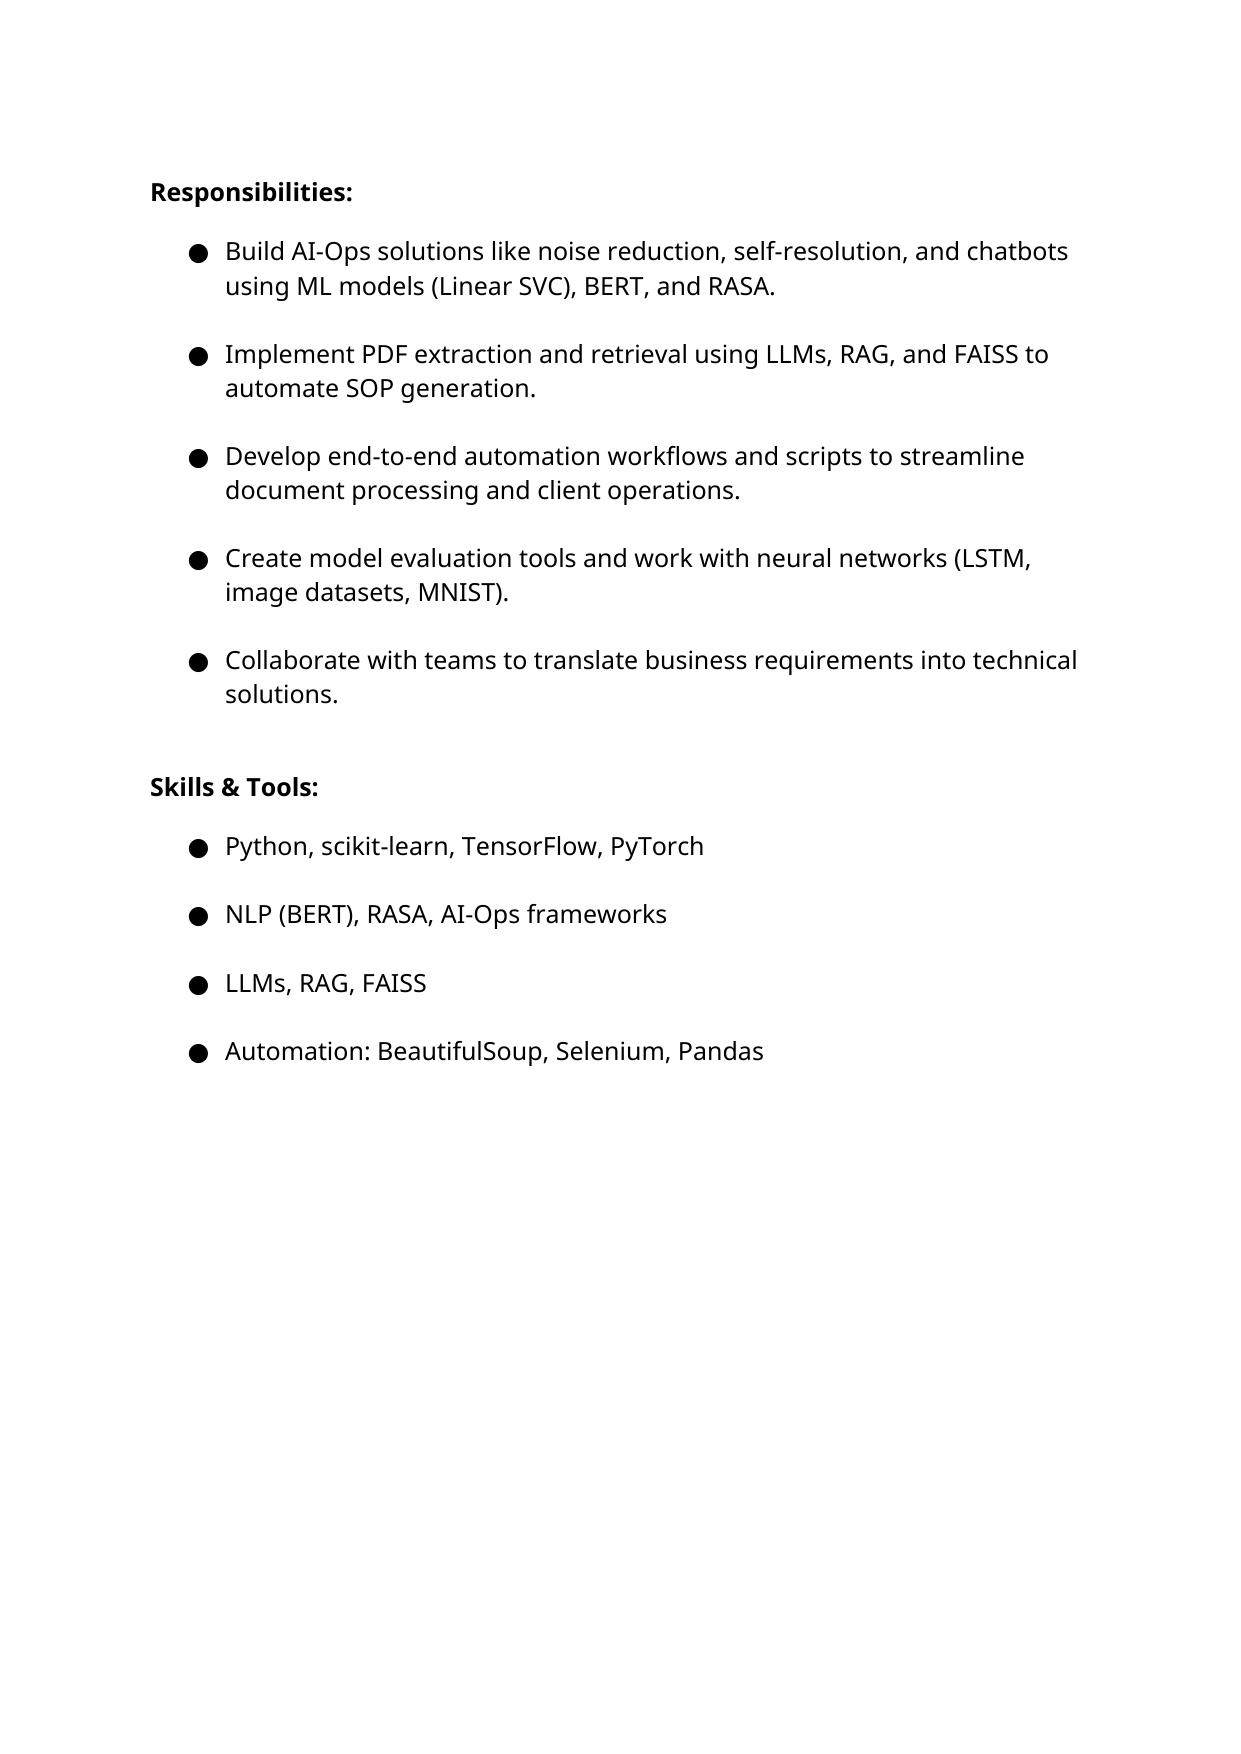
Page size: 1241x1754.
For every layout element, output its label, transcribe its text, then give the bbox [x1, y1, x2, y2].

list Create model evaluation tools and work with neural networks (LSTM, image datasets, MNIST). [187, 541, 1090, 643]
list Develop end-to-end automation workflows and scripts to streamline document processing and client operations. [187, 438, 1090, 541]
list Build AI-Ops solutions like noise reduction, self-resolution, and chatbots using ML models (Linear SVC), BERT, and RASA. [187, 234, 1090, 336]
list Implement PDF extraction and retrieval using LLMs, RAG, and FAISS to automate SOP generation. [187, 336, 1090, 438]
list Automation: BeautifulSoup, Selenium, Pandas [187, 1033, 1090, 1067]
list NLP (BERT), RASA, AI-Ops frameworks [187, 897, 1090, 965]
text Responsibilities: [150, 175, 1090, 209]
list Collaborate with teams to translate business requirements into technical solutions. [187, 643, 1090, 745]
text Skills & Tools: [150, 770, 1090, 804]
list LLMs, RAG, FAISS [187, 965, 1090, 1033]
list Python, scikit-learn, TensorFlow, PyTorch [187, 829, 1090, 897]
